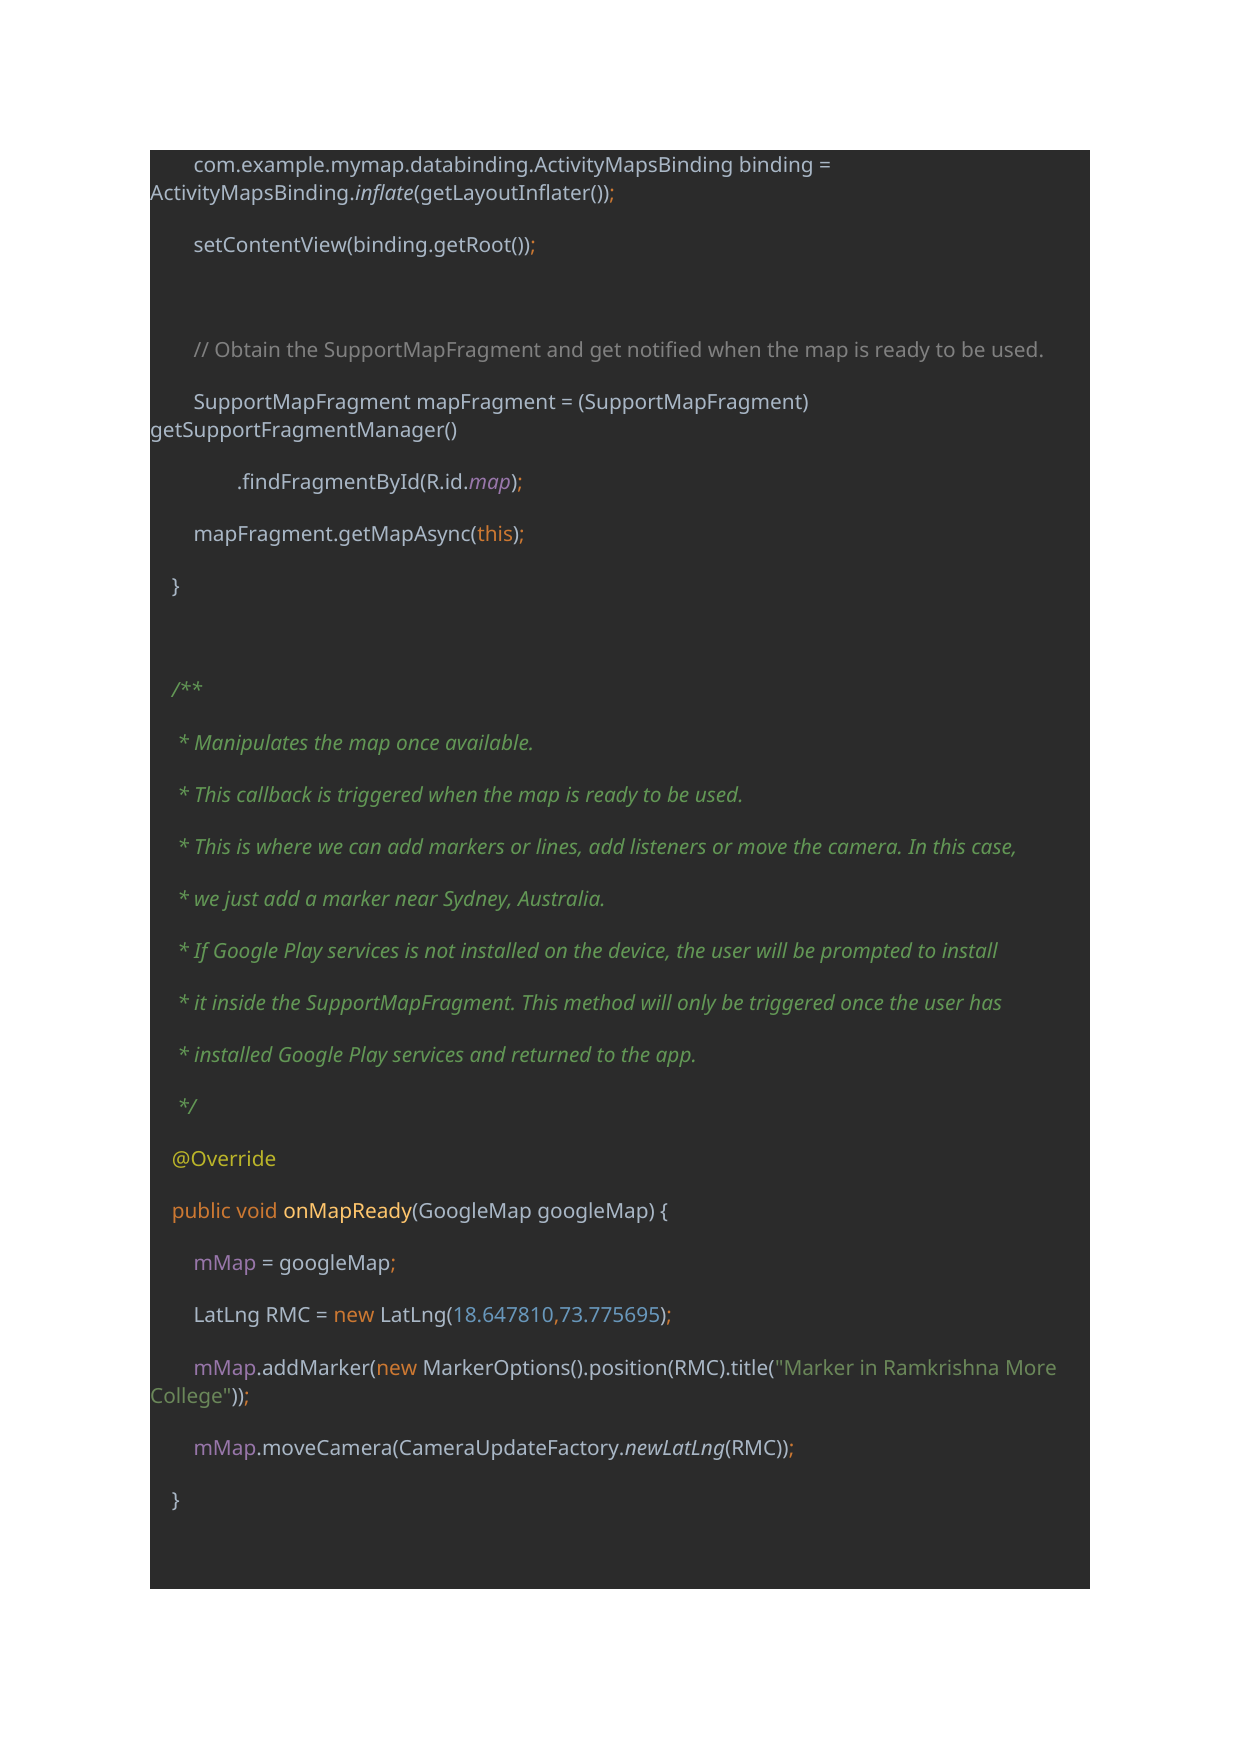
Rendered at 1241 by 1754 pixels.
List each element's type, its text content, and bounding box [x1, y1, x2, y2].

text setContentView(binding.getRoot()); [150, 231, 1090, 283]
text * Manipulates the map once available. [150, 728, 1090, 780]
text mapFragment.getMapAsync(this); [150, 519, 1090, 571]
text */ [150, 1092, 1090, 1144]
text @Override [150, 1144, 1090, 1196]
text * This callback is triggered when the map is ready to be used. [150, 780, 1090, 832]
text mMap.addMarker(new MarkerOptions().position(RMC).title("Marker in Ramkrishna More College")); [150, 1353, 1090, 1433]
text * it inside the SupportMapFragment. This method will only be triggered once the user has [150, 988, 1090, 1040]
text } [150, 571, 1090, 623]
text SupportMapFragment mapFragment = (SupportMapFragment) getSupportFragmentManager() [150, 387, 1090, 467]
text .findFragmentById(R.id.map); [150, 467, 1090, 519]
text LatLng RMC = new LatLng(18.647810,73.775695); [150, 1301, 1090, 1353]
text mMap.moveCamera(CameraUpdateFactory.newLatLng(RMC)); [150, 1433, 1090, 1485]
text // Obtain the SupportMapFragment and get notified when the map is ready to be used. [150, 335, 1090, 387]
text } [150, 1485, 1090, 1537]
text * we just add a marker near Sydney, Australia. [150, 884, 1090, 936]
text mMap = googleMap; [150, 1248, 1090, 1301]
text public void onMapReady(GoogleMap googleMap) { [150, 1196, 1090, 1248]
text com.example.mymap.databinding.ActivityMapsBinding binding = ActivityMapsBinding.inflate(getLayoutInflater()); [150, 150, 1090, 231]
text * This is where we can add markers or lines, add listeners or move the camera. In this case, [150, 832, 1090, 884]
text * installed Google Play services and returned to the app. [150, 1040, 1090, 1092]
text * If Google Play services is not installed on the device, the user will be prompted to install [150, 936, 1090, 988]
text /** [150, 676, 1090, 728]
